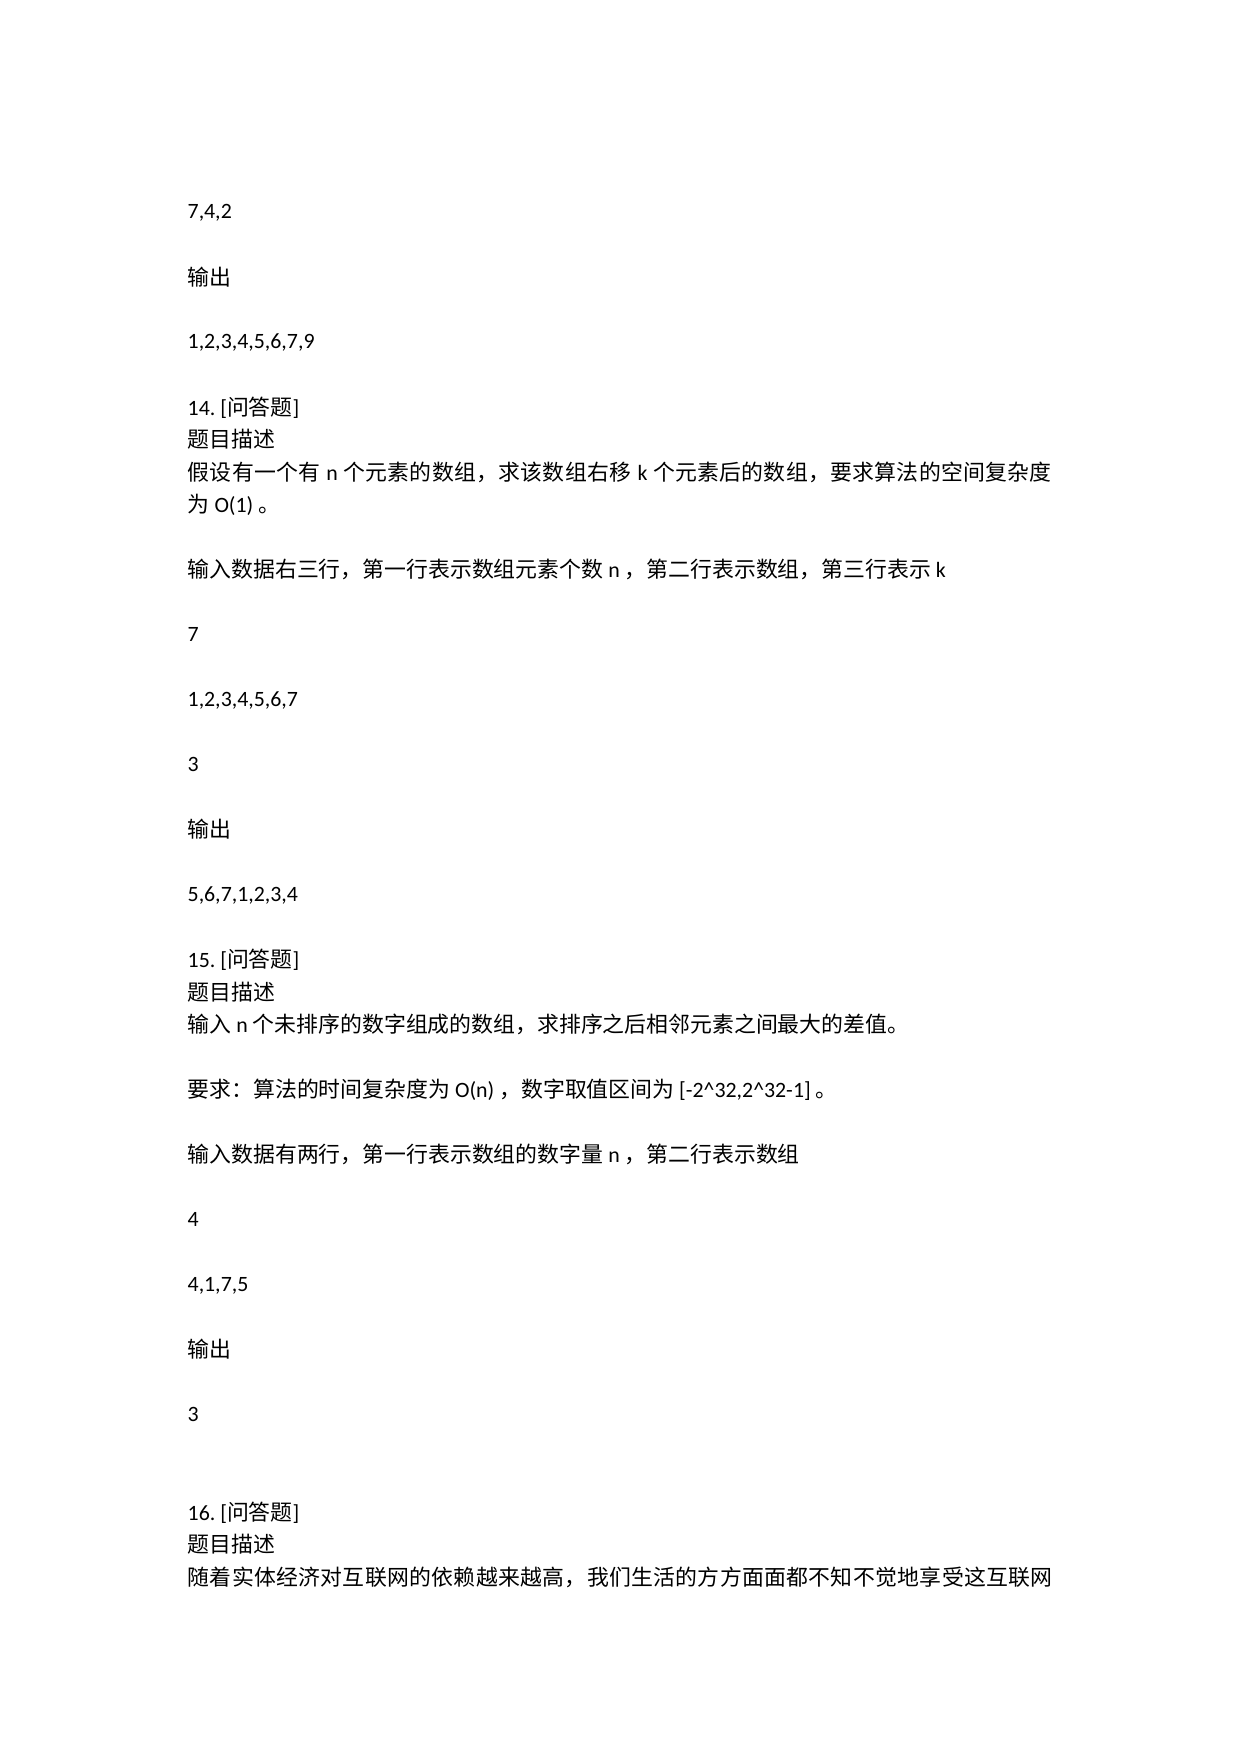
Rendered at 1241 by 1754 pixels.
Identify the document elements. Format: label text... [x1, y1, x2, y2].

text 输入数据有两行，第一行表示数组的数字量 n ，第二行表示数组 [187, 1137, 1053, 1169]
text 题目描述 [187, 1527, 1053, 1559]
text 输入 n 个未排序的数字组成的数组，求排序之后相邻元素之间最大的差值。 [187, 1007, 1053, 1039]
text 14. [问答题] [187, 389, 1053, 422]
text 题目描述 [187, 422, 1053, 454]
text 4,1,7,5 [187, 1267, 1053, 1299]
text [187, 1559, 1053, 1592]
text 1,2,3,4,5,6,7,9 [187, 324, 1053, 357]
text 要求：算法的时间复杂度为 O(n) ，数字取值区间为 [-2^32,2^32-1] 。 [187, 1072, 1053, 1104]
text 假设有一个有 n 个元素的数组，求该数组右移 k 个元素后的数组，要求算法的空间复杂度为 O(1) 。 [187, 454, 1053, 519]
text 7 [187, 617, 1053, 649]
text 输出 [187, 1332, 1053, 1364]
text 7,4,2 [187, 194, 1053, 227]
text 4 [187, 1202, 1053, 1234]
text 题目描述 [187, 974, 1053, 1007]
text 5,6,7,1,2,3,4 [187, 877, 1053, 909]
text 3 [187, 747, 1053, 779]
text 输出 [187, 259, 1053, 292]
text 输入数据右三行，第一行表示数组元素个数 n ，第二行表示数组，第三行表示 k [187, 552, 1053, 584]
text 输出 [187, 812, 1053, 844]
text 1,2,3,4,5,6,7 [187, 682, 1053, 714]
text 3 [187, 1397, 1053, 1429]
text 16. [问答题] [187, 1494, 1053, 1527]
text 15. [问答题] [187, 942, 1053, 974]
